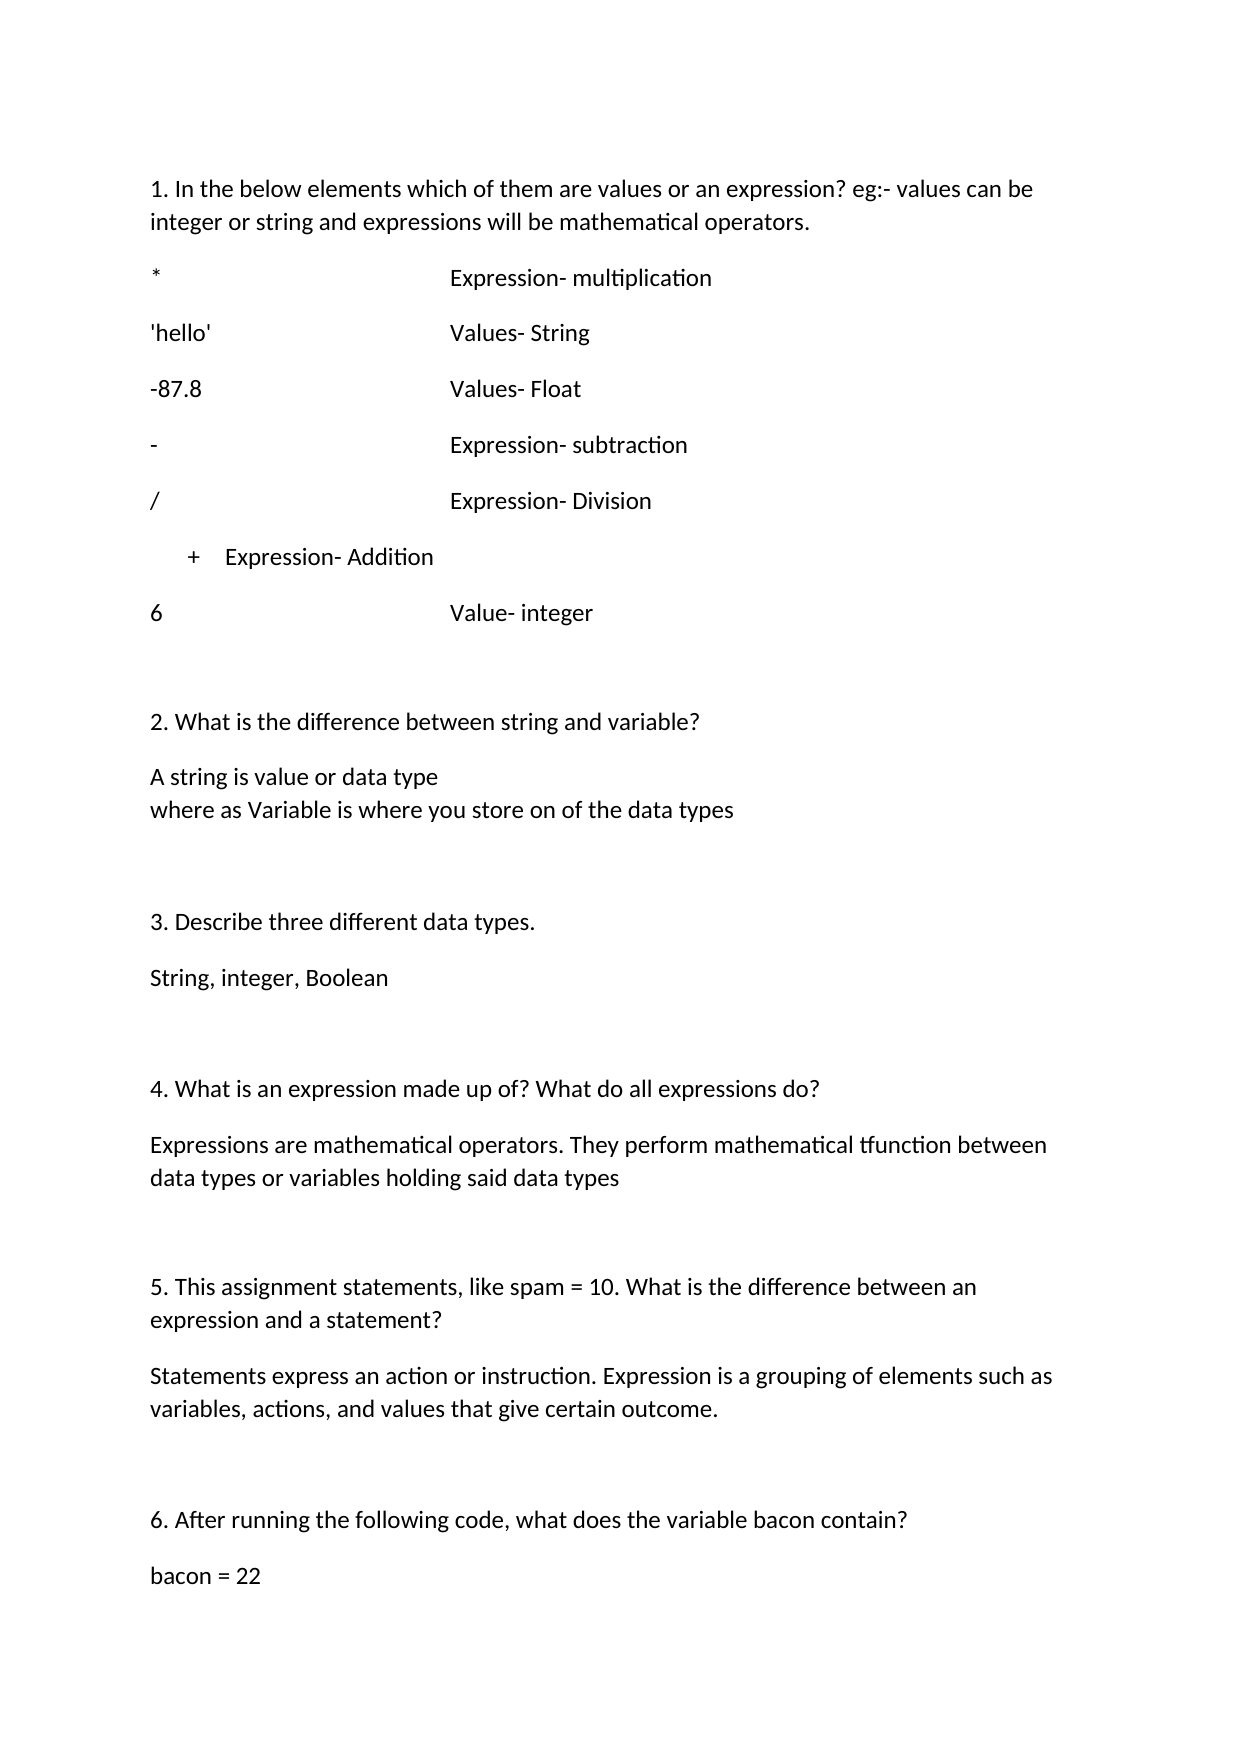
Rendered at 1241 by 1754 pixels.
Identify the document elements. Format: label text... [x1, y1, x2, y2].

text 3. Describe three different data types. [150, 906, 1090, 937]
text 1. In the below elements which of them are values or an expression? eg:- values can be integer or string and expressions will be mathematical operators. [150, 173, 1090, 236]
text 2. What is the difference between string and variable? [150, 706, 1090, 736]
text bacon = 22 [150, 1560, 1090, 1591]
text 5. This assignment statements, like spam = 10. What is the difference between an expression and a statement? [150, 1271, 1090, 1335]
text String, integer, Boolean [150, 962, 1090, 992]
text A string is value or data type where as Variable is where you store on of the data types [150, 761, 1090, 825]
text 'hello' Values- String [150, 317, 1090, 348]
text 6 Value- integer [150, 597, 1090, 627]
text / Expression- Division [150, 485, 1090, 516]
text -87.8 Values- Float [150, 373, 1090, 404]
text 4. What is an expression made up of? What do all expressions do? [150, 1073, 1090, 1104]
list Expression- Addition [187, 541, 1090, 571]
text Expressions are mathematical operators. They perform mathematical tfunction between data types or variables holding said data types [150, 1129, 1090, 1193]
text Statements express an action or instruction. Expression is a grouping of elements such as variables, actions, and values that give certain outcome. [150, 1360, 1090, 1423]
text 6. After running the following code, what does the variable bacon contain? [150, 1504, 1090, 1535]
text * Expression- multiplication [150, 262, 1090, 292]
text - Expression- subtraction [150, 429, 1090, 460]
